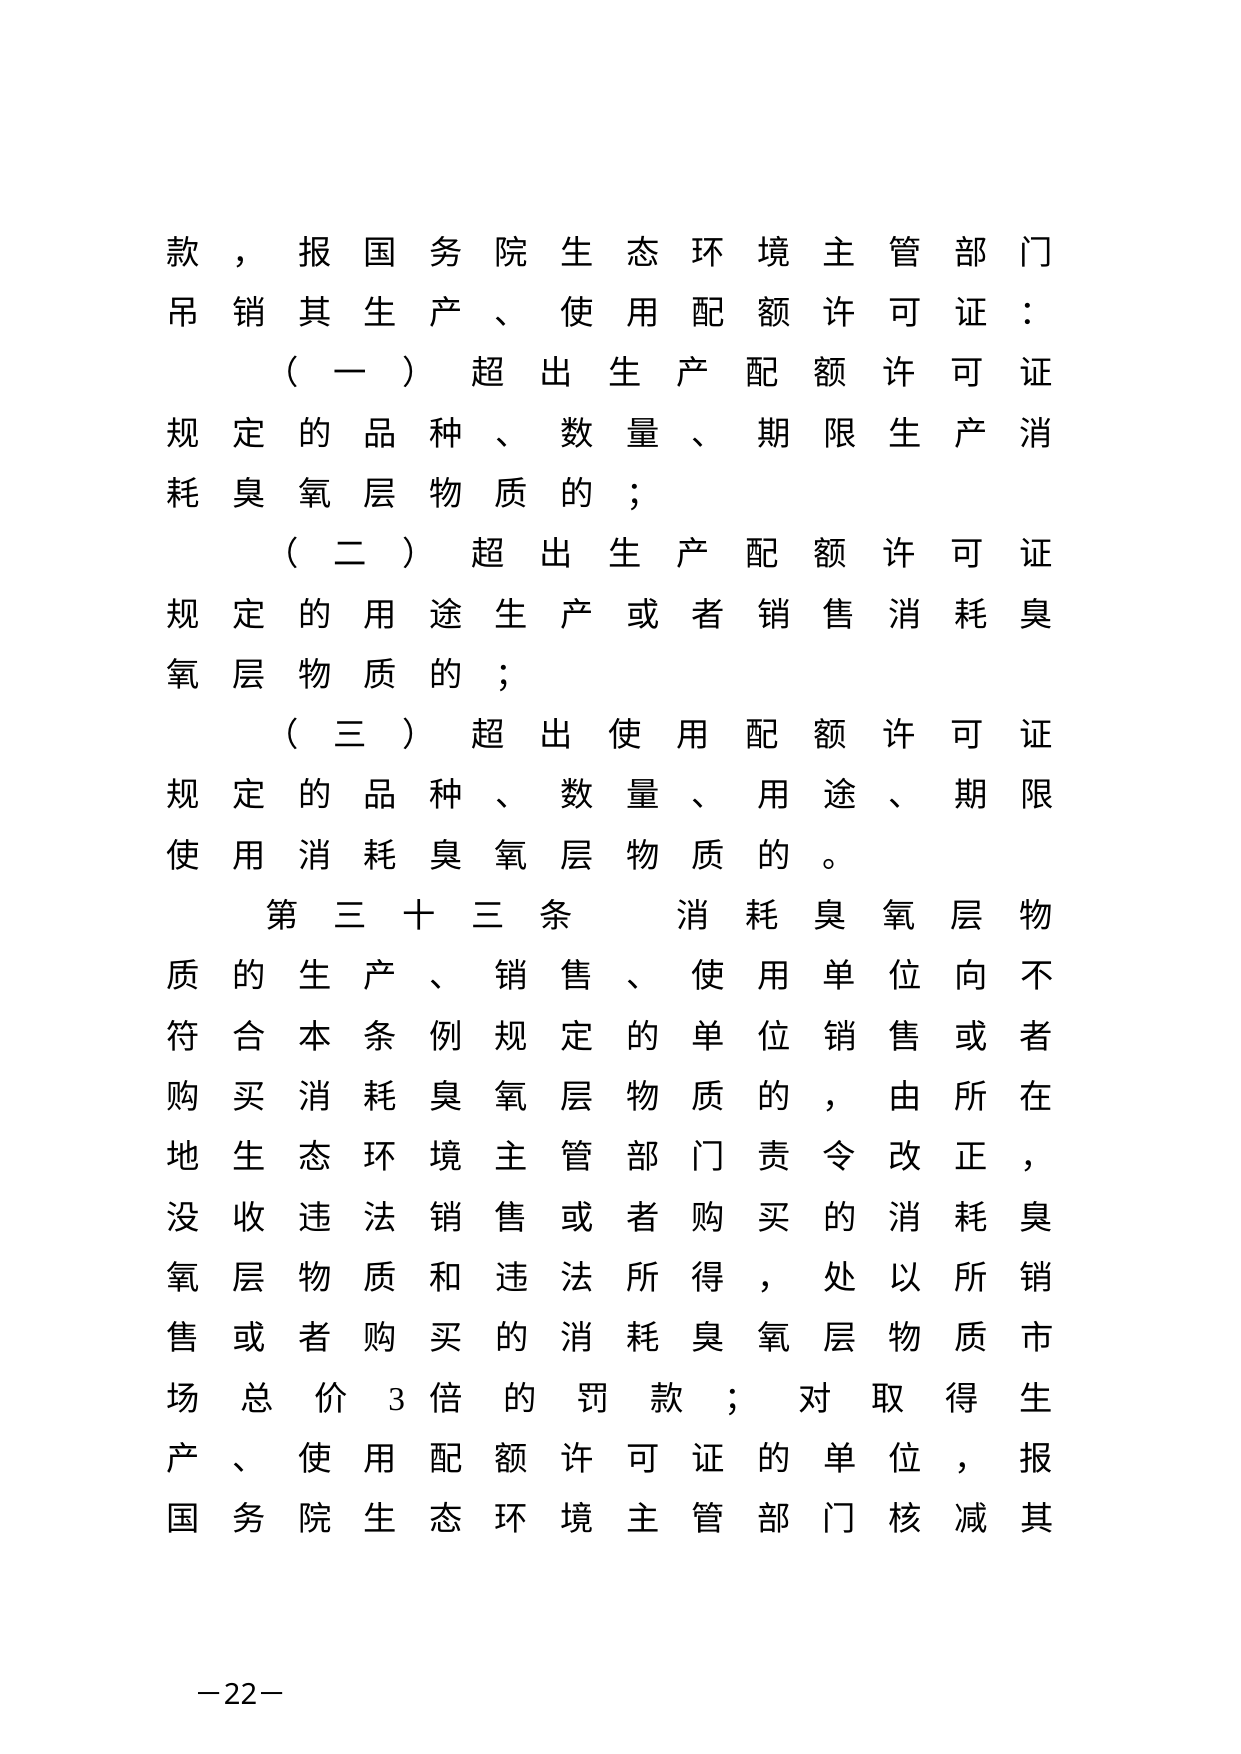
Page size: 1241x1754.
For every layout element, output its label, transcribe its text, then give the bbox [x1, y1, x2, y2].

text （二）超出生产配额许可证规定的用途生产或者销售消耗臭氧层物质的； [167, 521, 1085, 702]
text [167, 219, 1085, 340]
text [167, 883, 1085, 1546]
text （三）超出使用配额许可证规定的品种、数量、用途、期限使用消耗臭氧层物质的。 [167, 702, 1085, 883]
text （一）超出生产配额许可证规定的品种、数量、期限生产消耗臭氧层物质的； [167, 340, 1085, 521]
